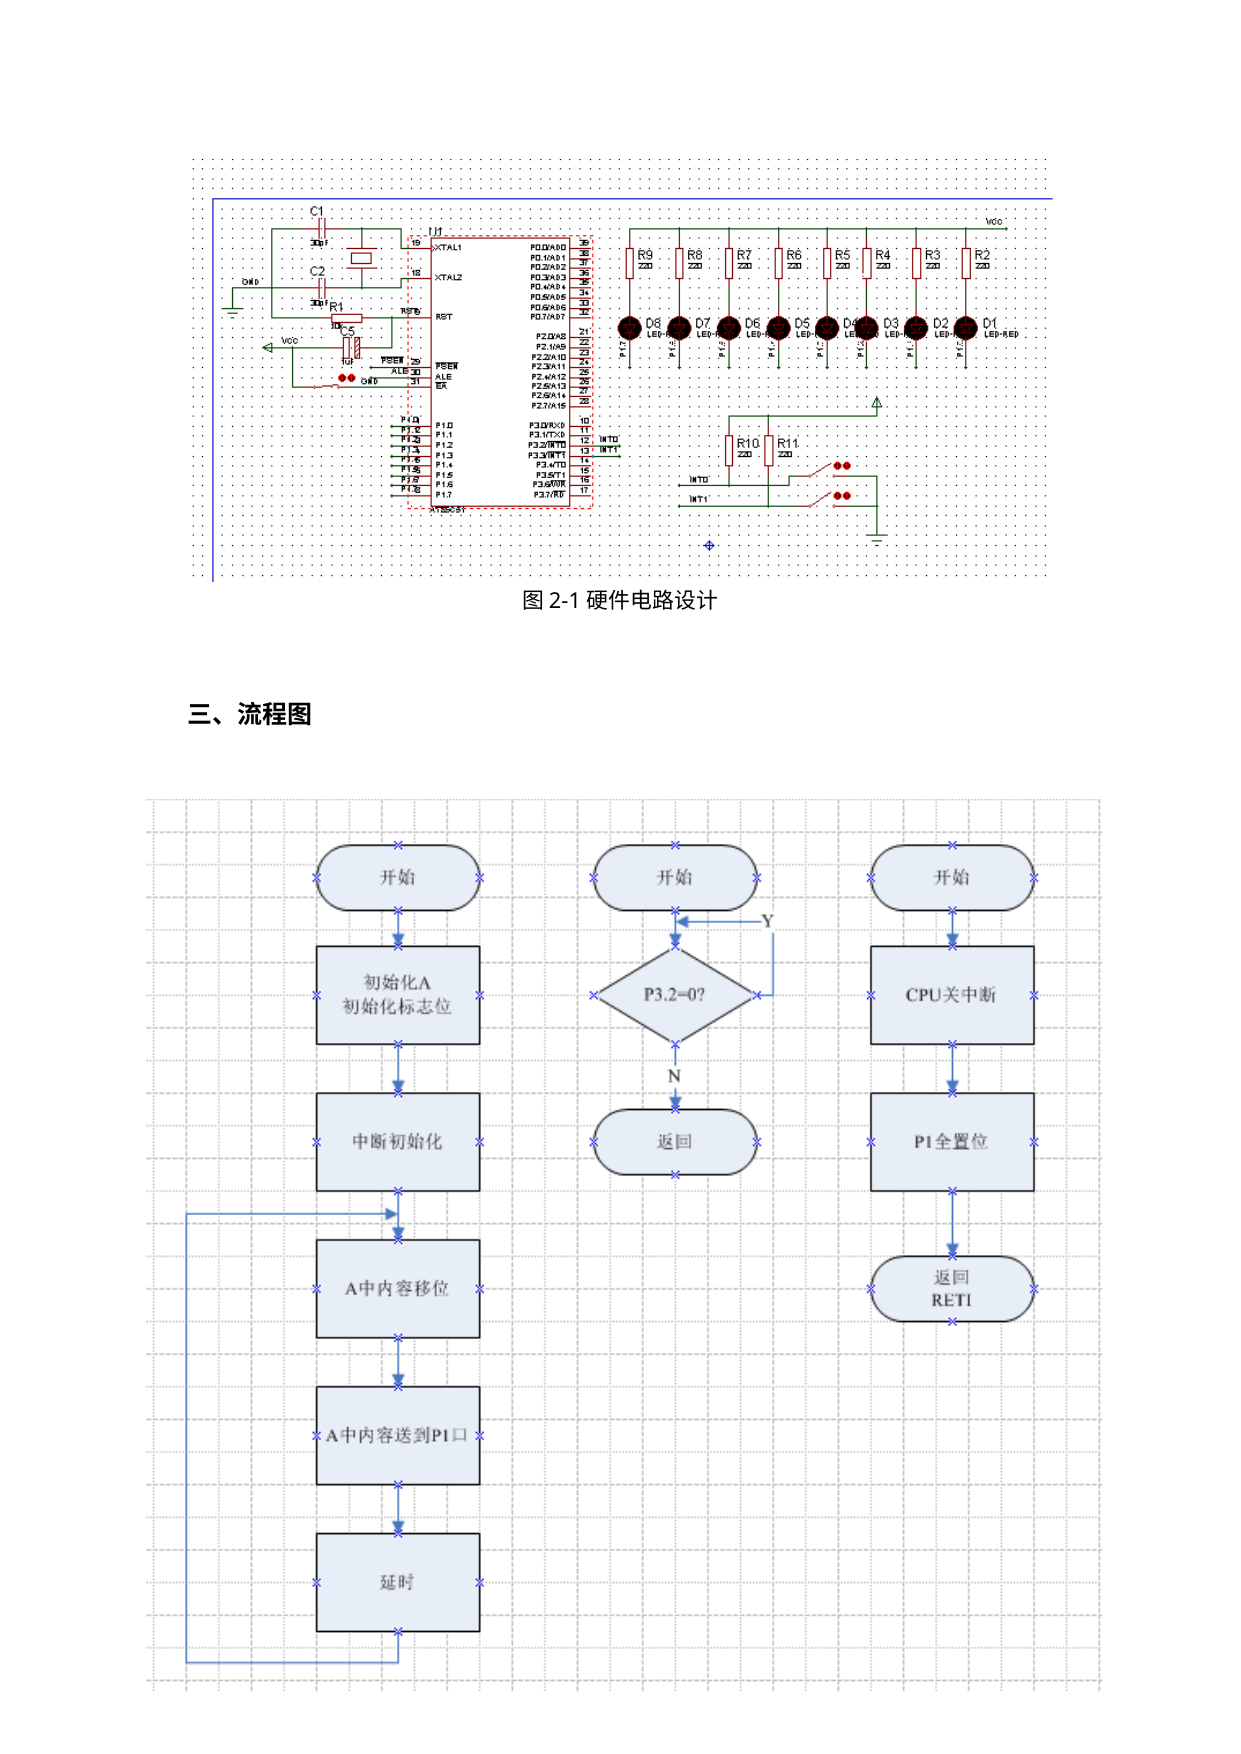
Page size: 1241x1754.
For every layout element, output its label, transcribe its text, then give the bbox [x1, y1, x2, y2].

picture [187, 159, 1053, 582]
picture [145, 799, 1102, 1693]
text 图2-1 硬件电路设计 [187, 582, 1053, 615]
text 三、流程图 [187, 680, 1053, 745]
